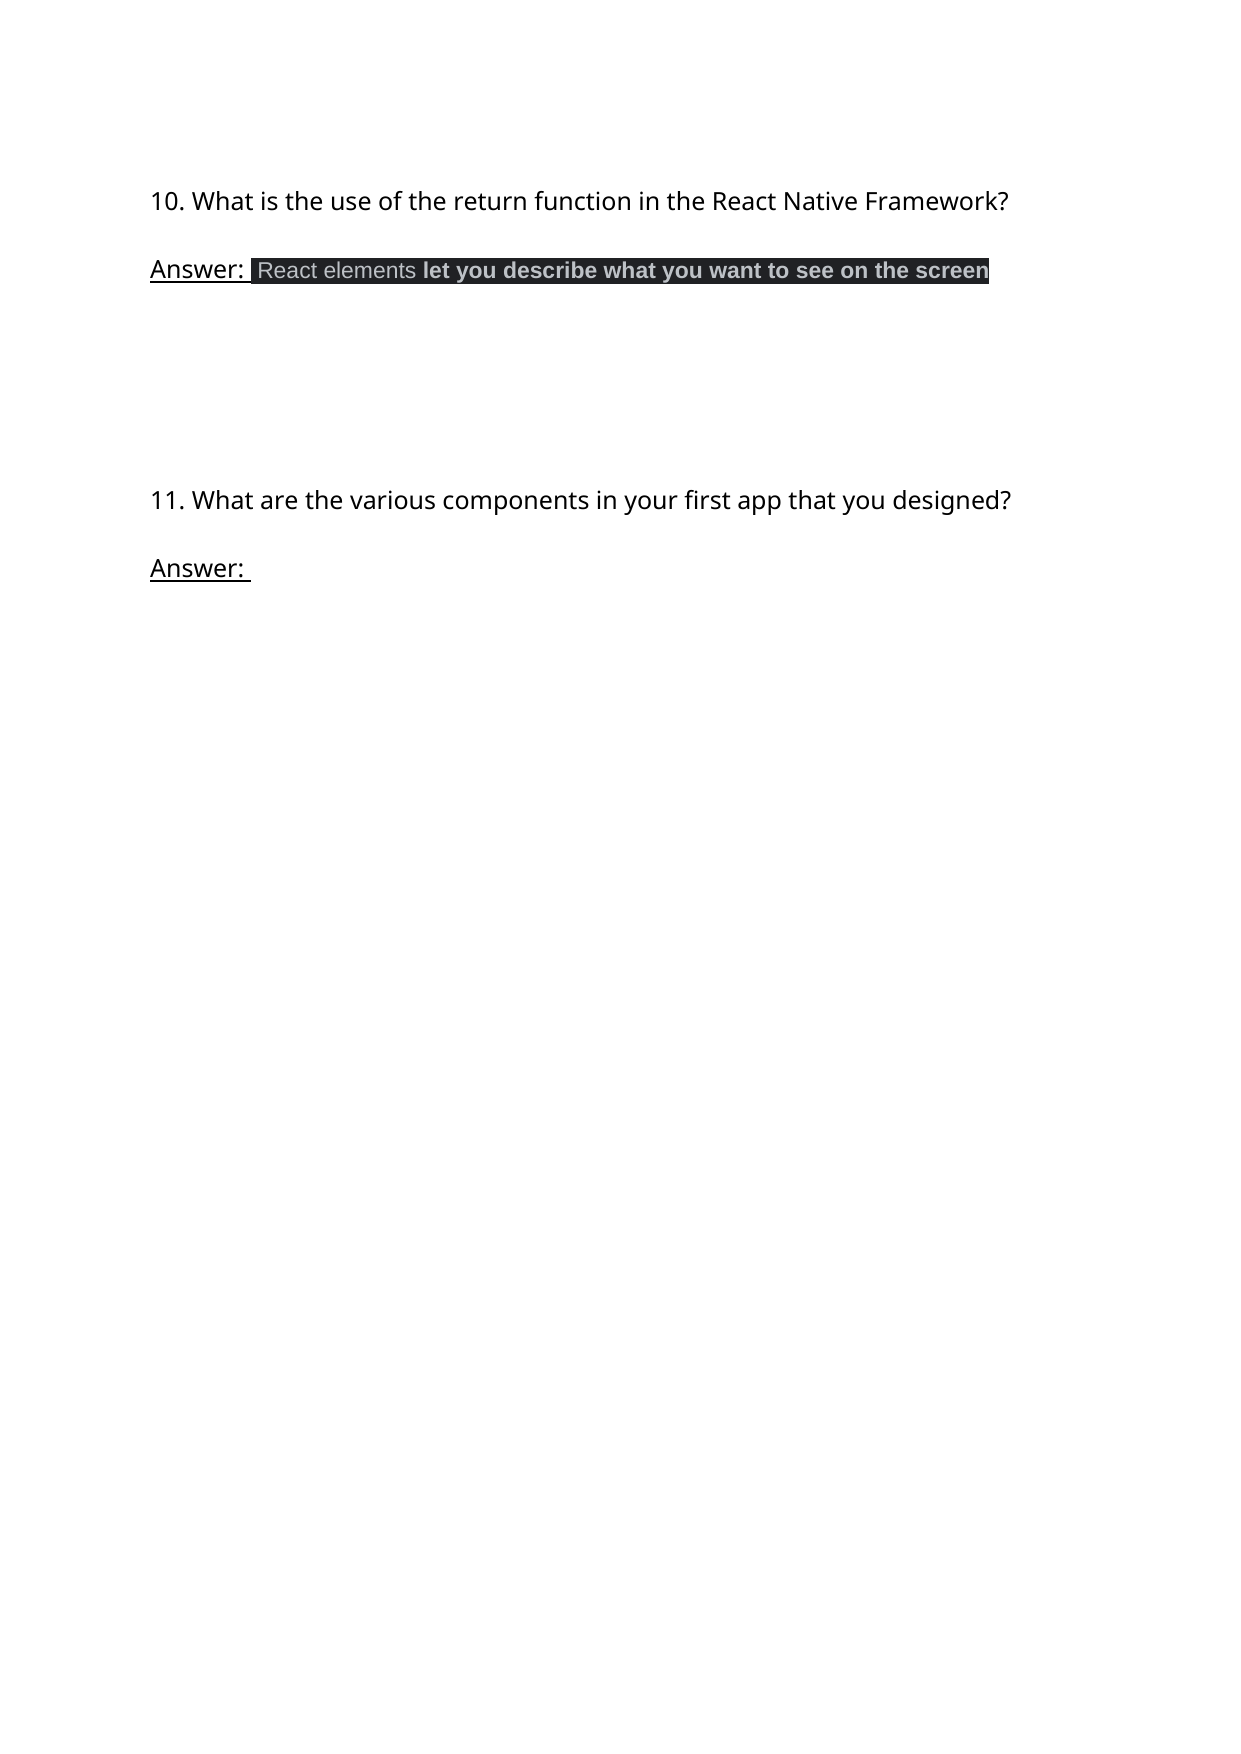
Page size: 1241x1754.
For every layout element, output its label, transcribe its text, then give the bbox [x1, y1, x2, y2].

text Answer: React elements let you describe what you want to see on the screen [150, 252, 1090, 286]
text 10. What is the use of the return function in the React Native Framework? [150, 184, 1090, 218]
text Answer: [150, 551, 1090, 585]
text 11. What are the various components in your first app that you designed? [150, 483, 1090, 517]
